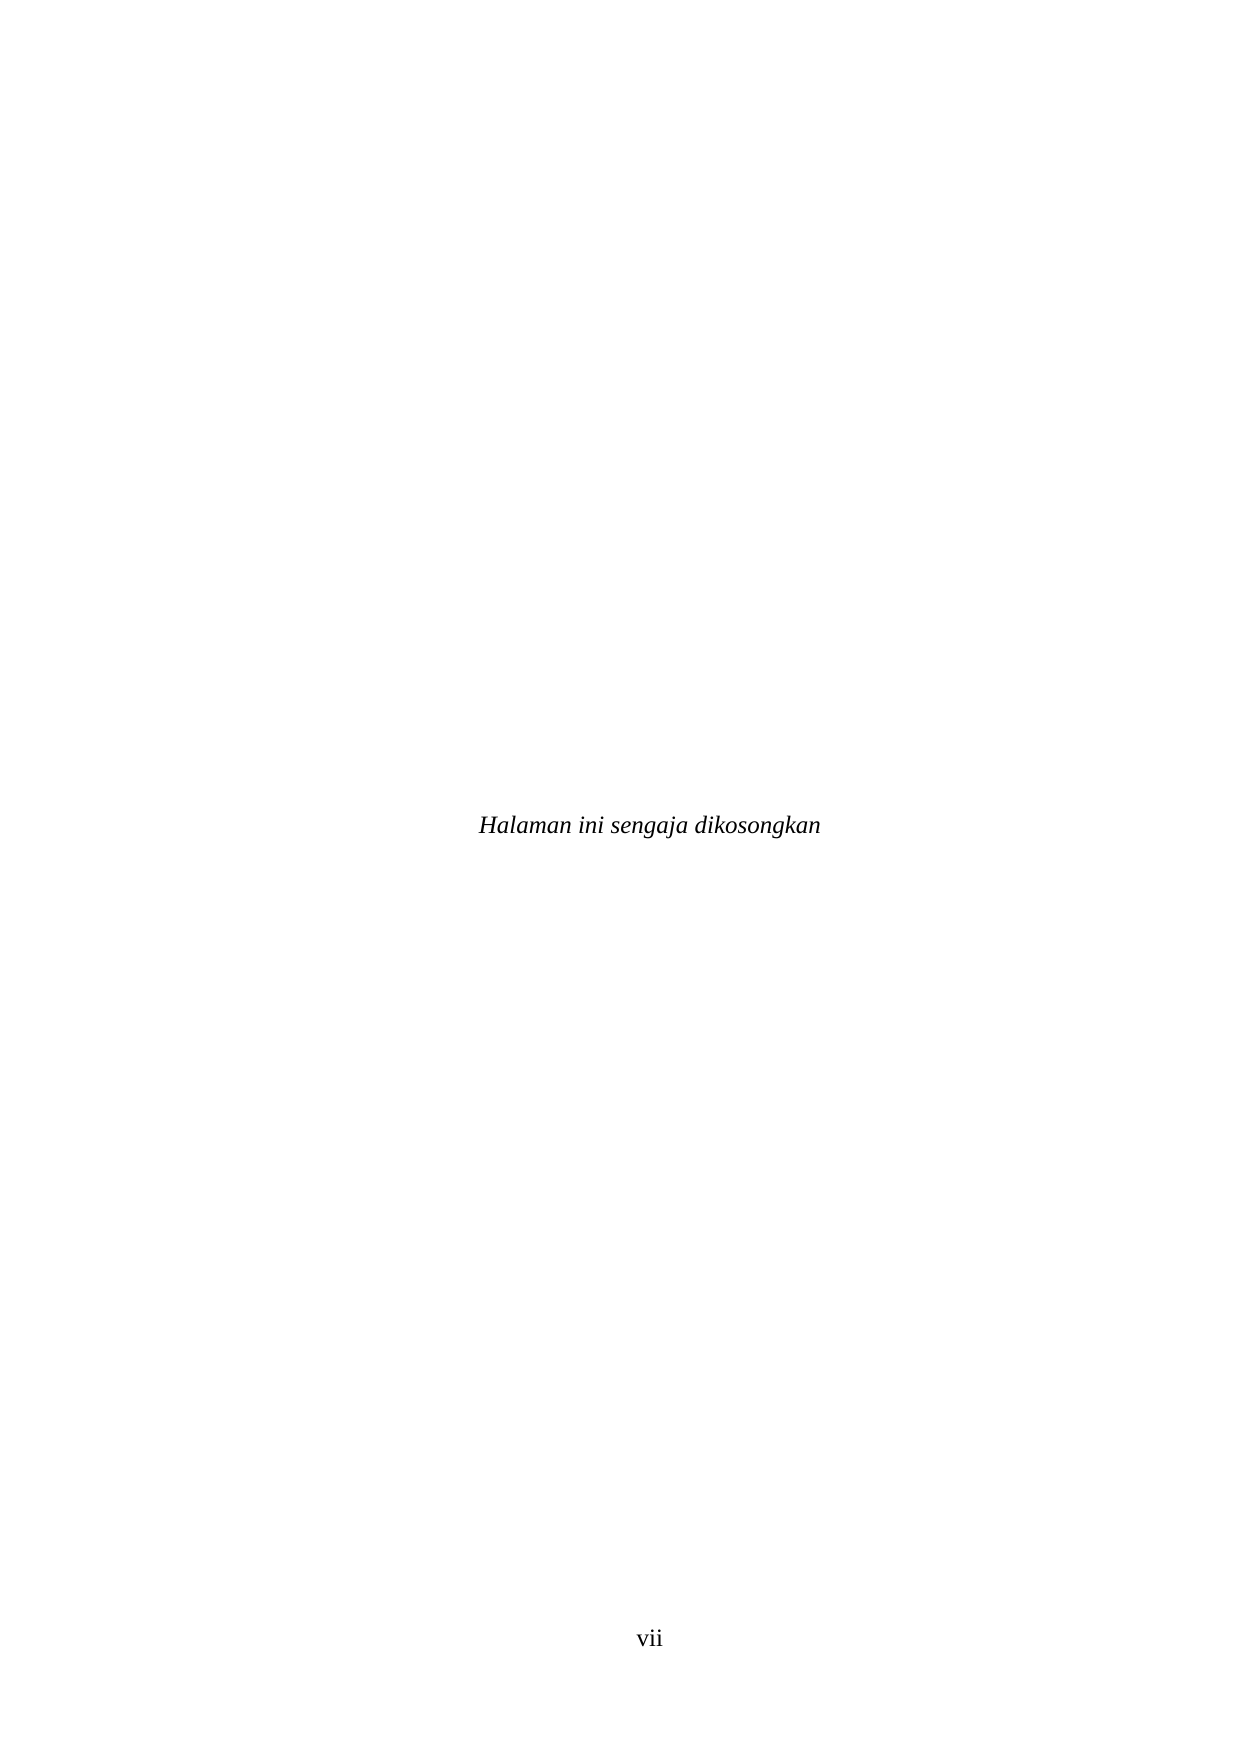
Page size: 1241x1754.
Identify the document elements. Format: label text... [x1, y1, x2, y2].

text Halaman ini sengaja dikosongkan [236, 811, 1063, 839]
